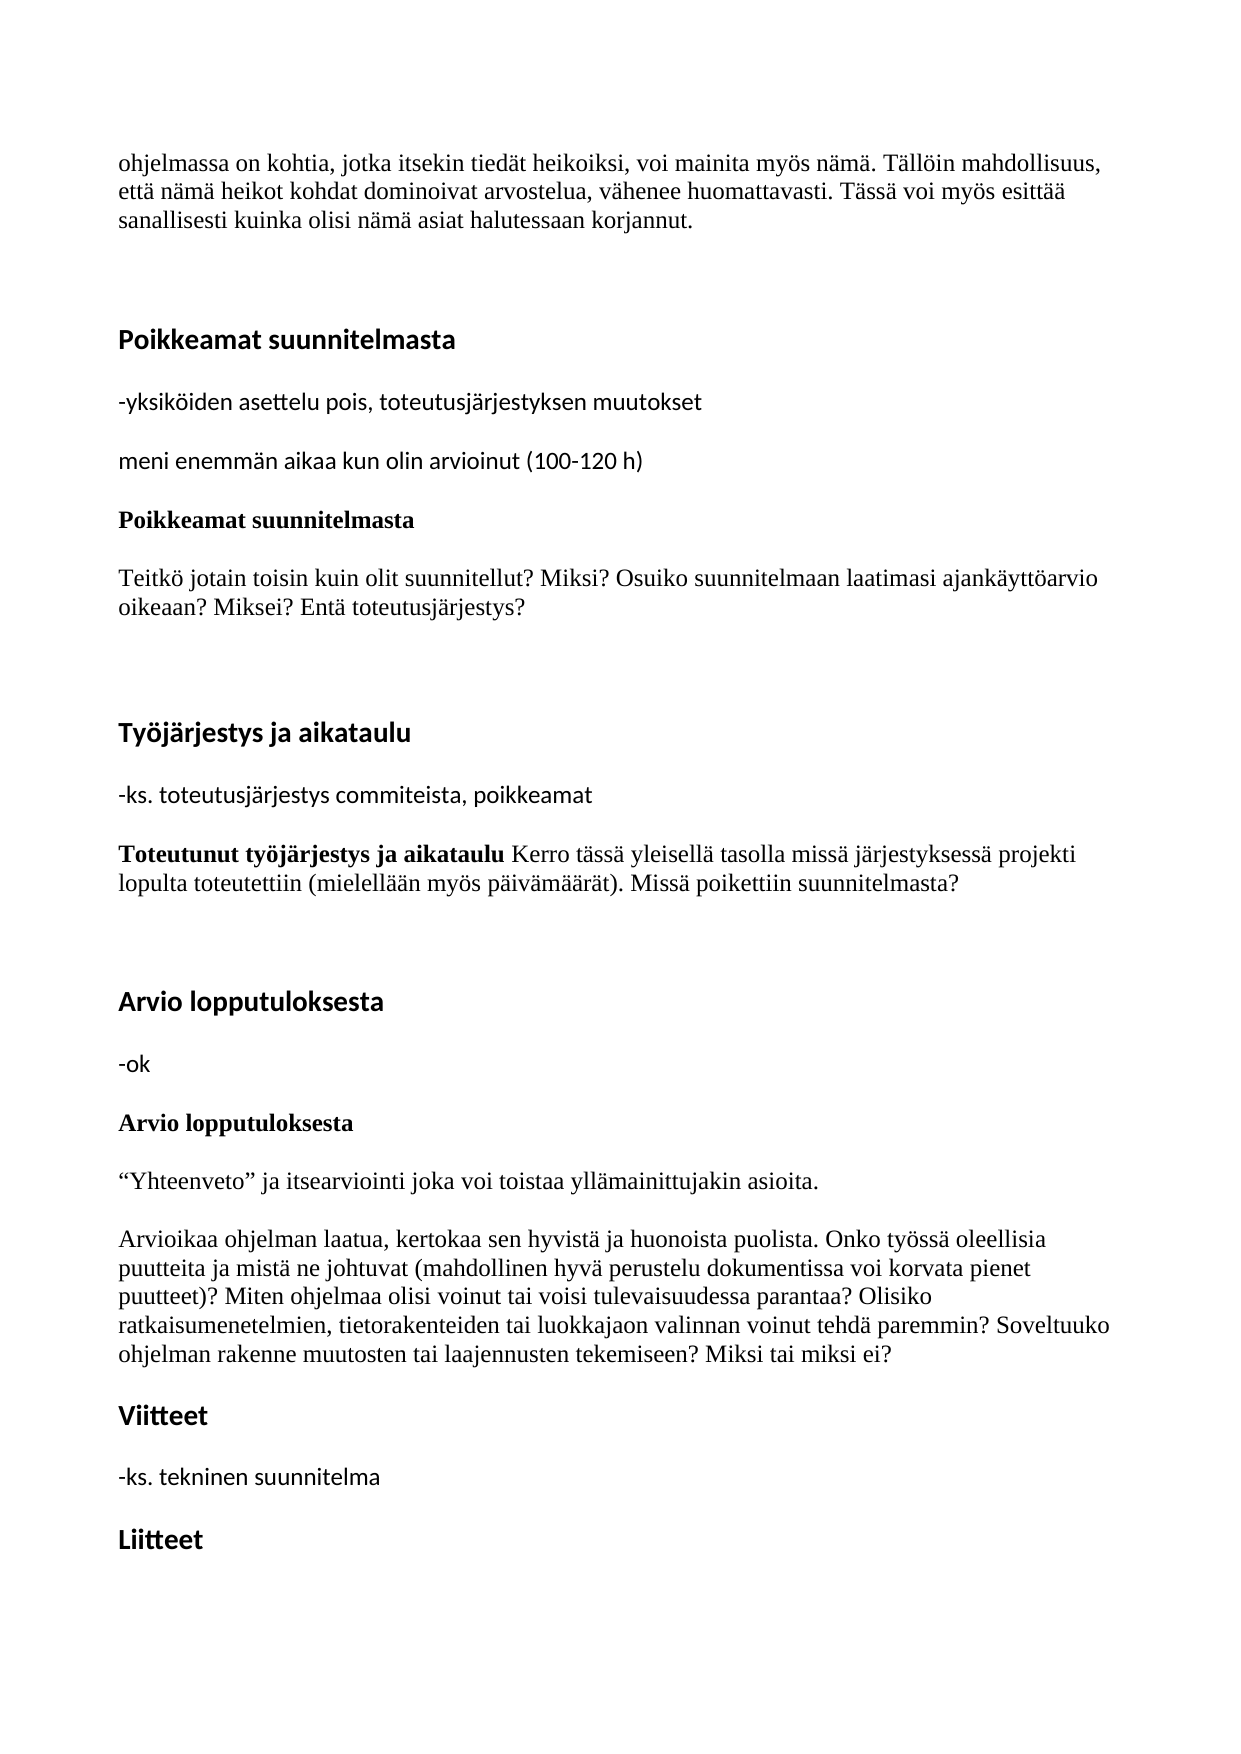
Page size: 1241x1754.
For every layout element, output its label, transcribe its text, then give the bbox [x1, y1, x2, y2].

text Poikkeamat suunnitelmasta [118, 505, 1122, 534]
text Viitteet [118, 1397, 1122, 1432]
text Arvio lopputuloksesta [118, 983, 1122, 1019]
text -yksiköiden asettelu pois, toteutusjärjestyksen muutokset [118, 386, 1122, 416]
text Arvio lopputuloksesta [118, 1108, 1122, 1137]
text -ok [118, 1048, 1122, 1079]
text “Yhteenveto” ja itsearviointi joka voi toistaa yllämainittujakin asioita. [118, 1166, 1122, 1195]
text meni enemmän aikaa kun olin arvioinut (100-120 h) [118, 445, 1122, 476]
text Liitteet [118, 1521, 1122, 1557]
text Työjärjestys ja aikataulu [118, 714, 1122, 750]
text -ks. toteutusjärjestys commiteista, poikkeamat [118, 779, 1122, 810]
text Poikkeamat suunnitelmasta [118, 321, 1122, 357]
text -ks. tekninen suunnitelma [118, 1462, 1122, 1492]
text Teitkö jotain toisin kuin olit suunnitellut? Miksi? Osuiko suunnitelmaan laatimasi ajankäyttöarvio oikeaan? Miksei? Entä toteutusjärjestys? [118, 563, 1122, 621]
text Toteutunut työjärjestys ja aikataulu Kerro tässä yleisellä tasolla missä järjestyksessä projekti lopulta toteutettiin (mielellään myös päivämäärät). Missä poikettiin suunnitelmasta? [118, 839, 1122, 896]
